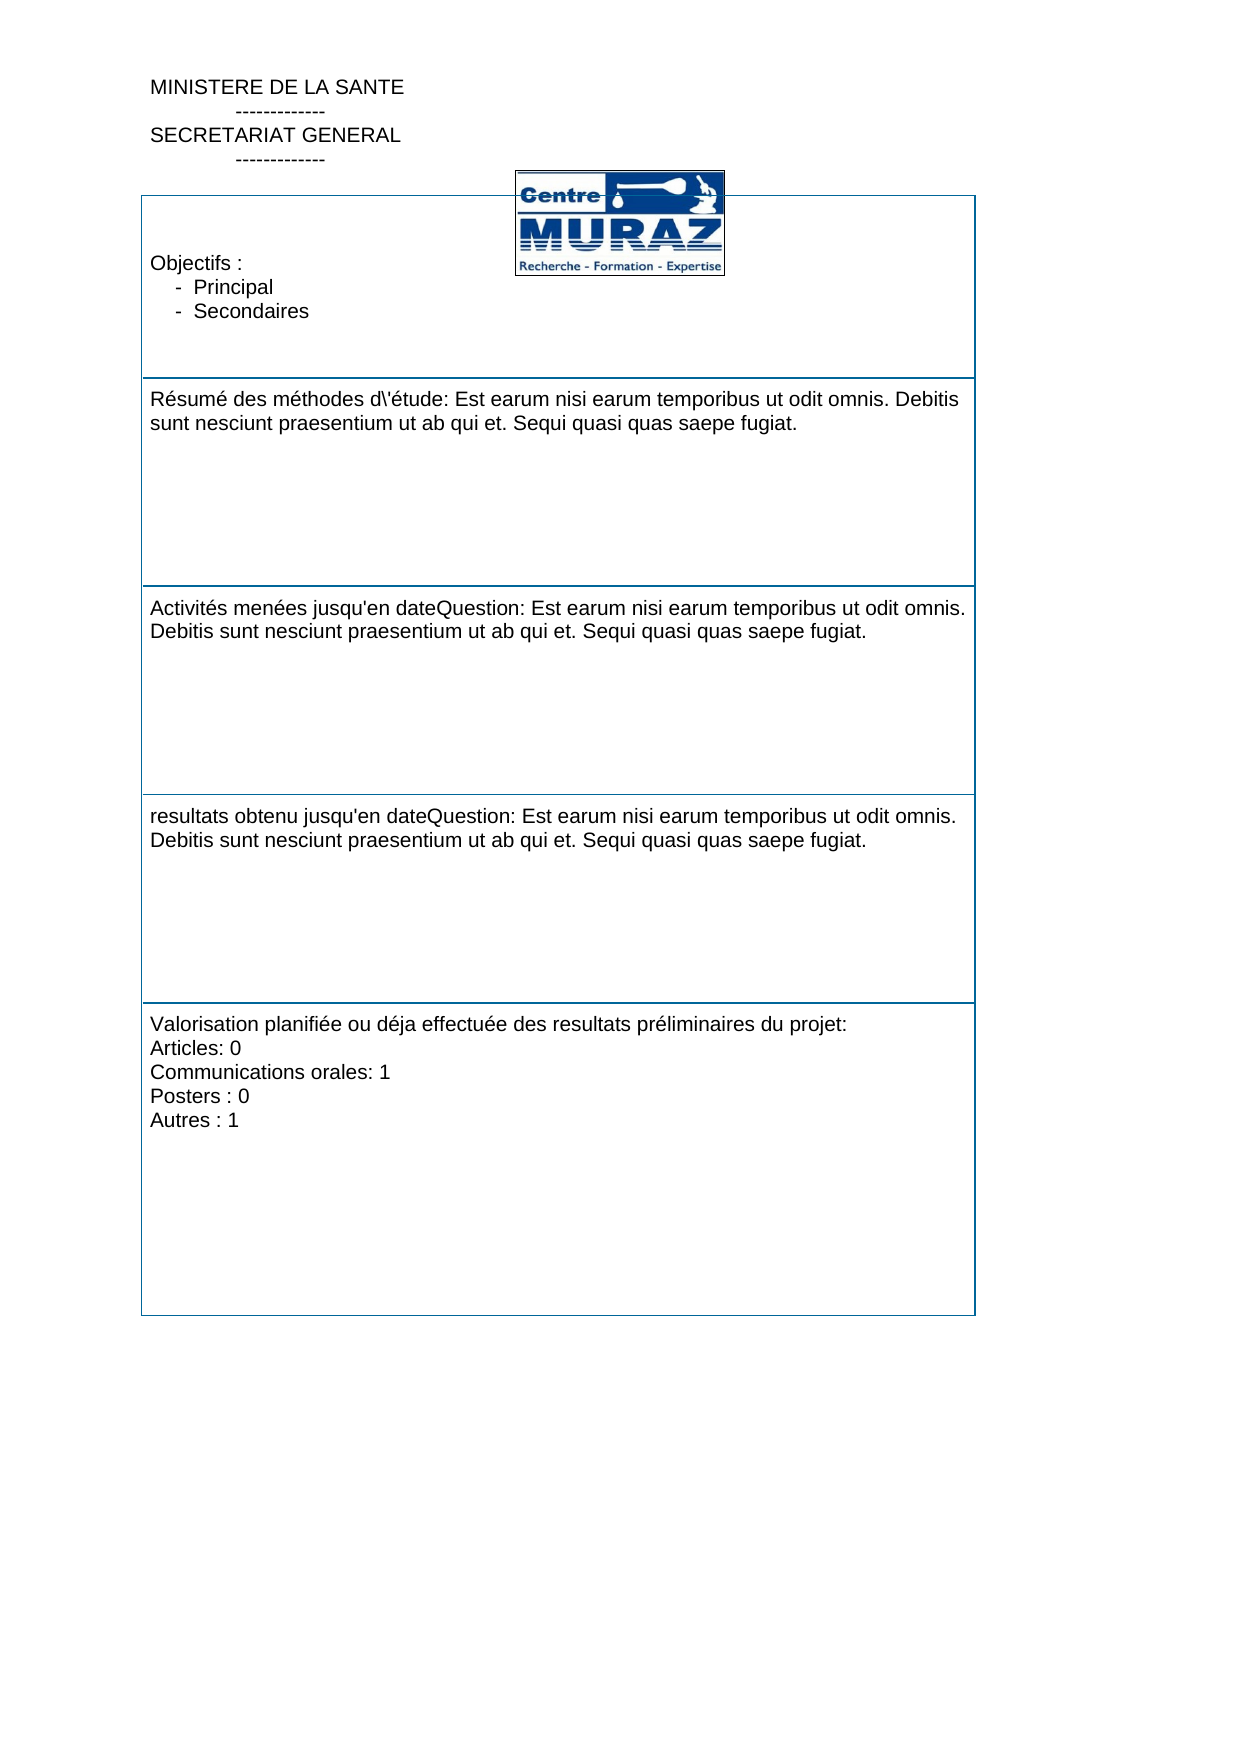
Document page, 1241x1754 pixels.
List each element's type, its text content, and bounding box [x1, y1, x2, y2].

table_cell Résumé des méthodes d\'étude: Est earum nisi earum temporibus ut odit omnis. Debitis sunt nesciunt praesentium ut ab qui et. Sequi quasi quas saepe fugiat. [142, 378, 974, 585]
table_cell Activités menées jusqu'en dateQuestion: Est earum nisi earum temporibus ut odit omnis. Debitis sunt nesciunt praesentium ut ab qui et. Sequi quasi quas saepe fugiat. [142, 586, 974, 794]
table_cell resultats obtenu jusqu'en dateQuestion: Est earum nisi earum temporibus ut odit omnis. Debitis sunt nesciunt praesentium ut ab qui et. Sequi quasi quas saepe fugiat. [142, 795, 974, 1002]
table_cell Valorisation planifiée ou déja effectuée des resultats préliminaires du projet: Articles: 0 Communications orales: 1 Posters : 0 Autres : 1 [142, 1003, 974, 1314]
picture [516, 171, 724, 194]
table_cell Objectifs : - Principal - Secondaires [142, 196, 974, 377]
